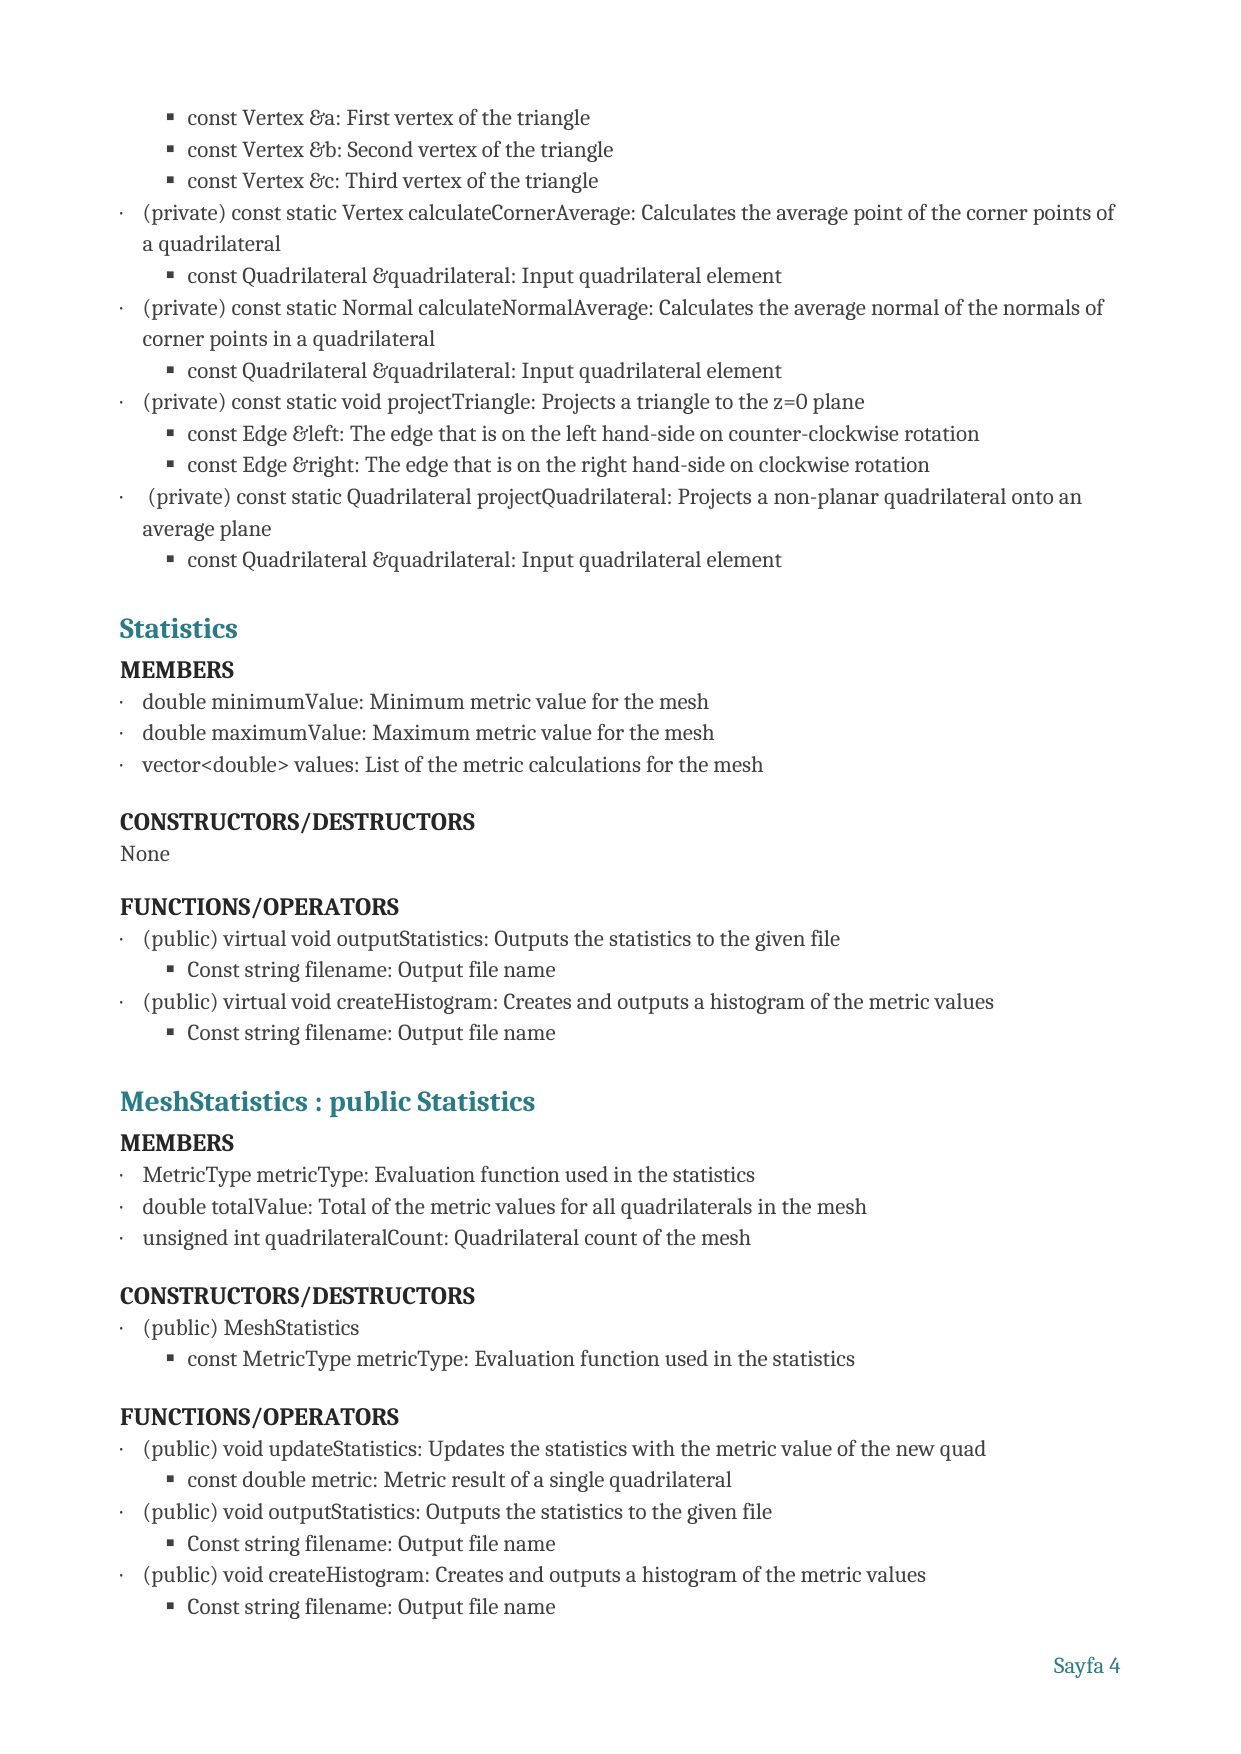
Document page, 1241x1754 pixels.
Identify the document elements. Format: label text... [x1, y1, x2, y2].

subtitle Functions/Operators [120, 1403, 1120, 1431]
list Const string filename: Output file name [165, 1020, 1120, 1047]
list (private) const static Vertex calculateCornerAverage: Calculates the average point of the corner points of a quadrilateral [120, 200, 1120, 258]
list (public) MeshStatistics [120, 1314, 1120, 1341]
subtitle Members [120, 1129, 1120, 1158]
list vector<double> values: List of the metric calculations for the mesh [120, 752, 1120, 778]
list (private) const static Normal calculateNormalAverage: Calculates the average normal of the normals of corner points in a quadrilateral [120, 294, 1120, 352]
list const Edge &right: The edge that is on the right hand-side on clockwise rotation [165, 452, 1120, 478]
list const Edge &left: The edge that is on the left hand-side on counter-clockwise rotation [165, 421, 1120, 447]
list (public) void outputStatistics: Outputs the statistics to the given file [120, 1499, 1120, 1525]
list double totalValue: Total of the metric values for all quadrilaterals in the mesh [120, 1193, 1120, 1220]
list Const string filename: Output file name [165, 1530, 1120, 1557]
subtitle Statistics [120, 612, 1120, 645]
list const double metric: Metric result of a single quadrilateral [165, 1467, 1120, 1493]
subtitle MeshStatistics : public Statistics [120, 1085, 1120, 1119]
subtitle Constructors/Destructors [120, 808, 1120, 837]
list const Vertex &a: First vertex of the triangle [165, 105, 1120, 131]
list (private) const static void projectTriangle: Projects a triangle to the z=0 plane [120, 389, 1120, 415]
list MetricType metricType: Evaluation function used in the statistics [120, 1162, 1120, 1188]
list double maximumValue: Maximum metric value for the mesh [120, 720, 1120, 747]
list const MetricType metricType: Evaluation function used in the statistics [165, 1346, 1120, 1372]
subtitle Members [120, 656, 1120, 684]
subtitle Constructors/Destructors [120, 1282, 1120, 1310]
list (public) virtual void outputStatistics: Outputs the statistics to the given file [120, 926, 1120, 952]
list const Quadrilateral &quadrilateral: Input quadrilateral element [165, 263, 1120, 289]
list const Quadrilateral &quadrilateral: Input quadrilateral element [165, 547, 1120, 573]
list const Quadrilateral &quadrilateral: Input quadrilateral element [165, 357, 1120, 384]
list unsigned int quadrilateralCount: Quadrilateral count of the mesh [120, 1225, 1120, 1251]
list Const string filename: Output file name [165, 1593, 1120, 1620]
list (private) const static Quadrilateral projectQuadrilateral: Projects a non-planar quadrilateral onto an average plane [120, 484, 1120, 542]
list const Vertex &b: Second vertex of the triangle [165, 137, 1120, 163]
list const Vertex &c: Third vertex of the triangle [165, 168, 1120, 194]
list Const string filename: Output file name [165, 957, 1120, 983]
list (public) void createHistogram: Creates and outputs a histogram of the metric values [120, 1562, 1120, 1588]
subtitle Functions/Operators [120, 893, 1120, 921]
list (public) void updateStatistics: Updates the statistics with the metric value of the new quad [120, 1436, 1120, 1462]
text None [120, 841, 1120, 868]
list double minimumValue: Minimum metric value for the mesh [120, 689, 1120, 715]
list (public) virtual void createHistogram: Creates and outputs a histogram of the metric values [120, 989, 1120, 1015]
